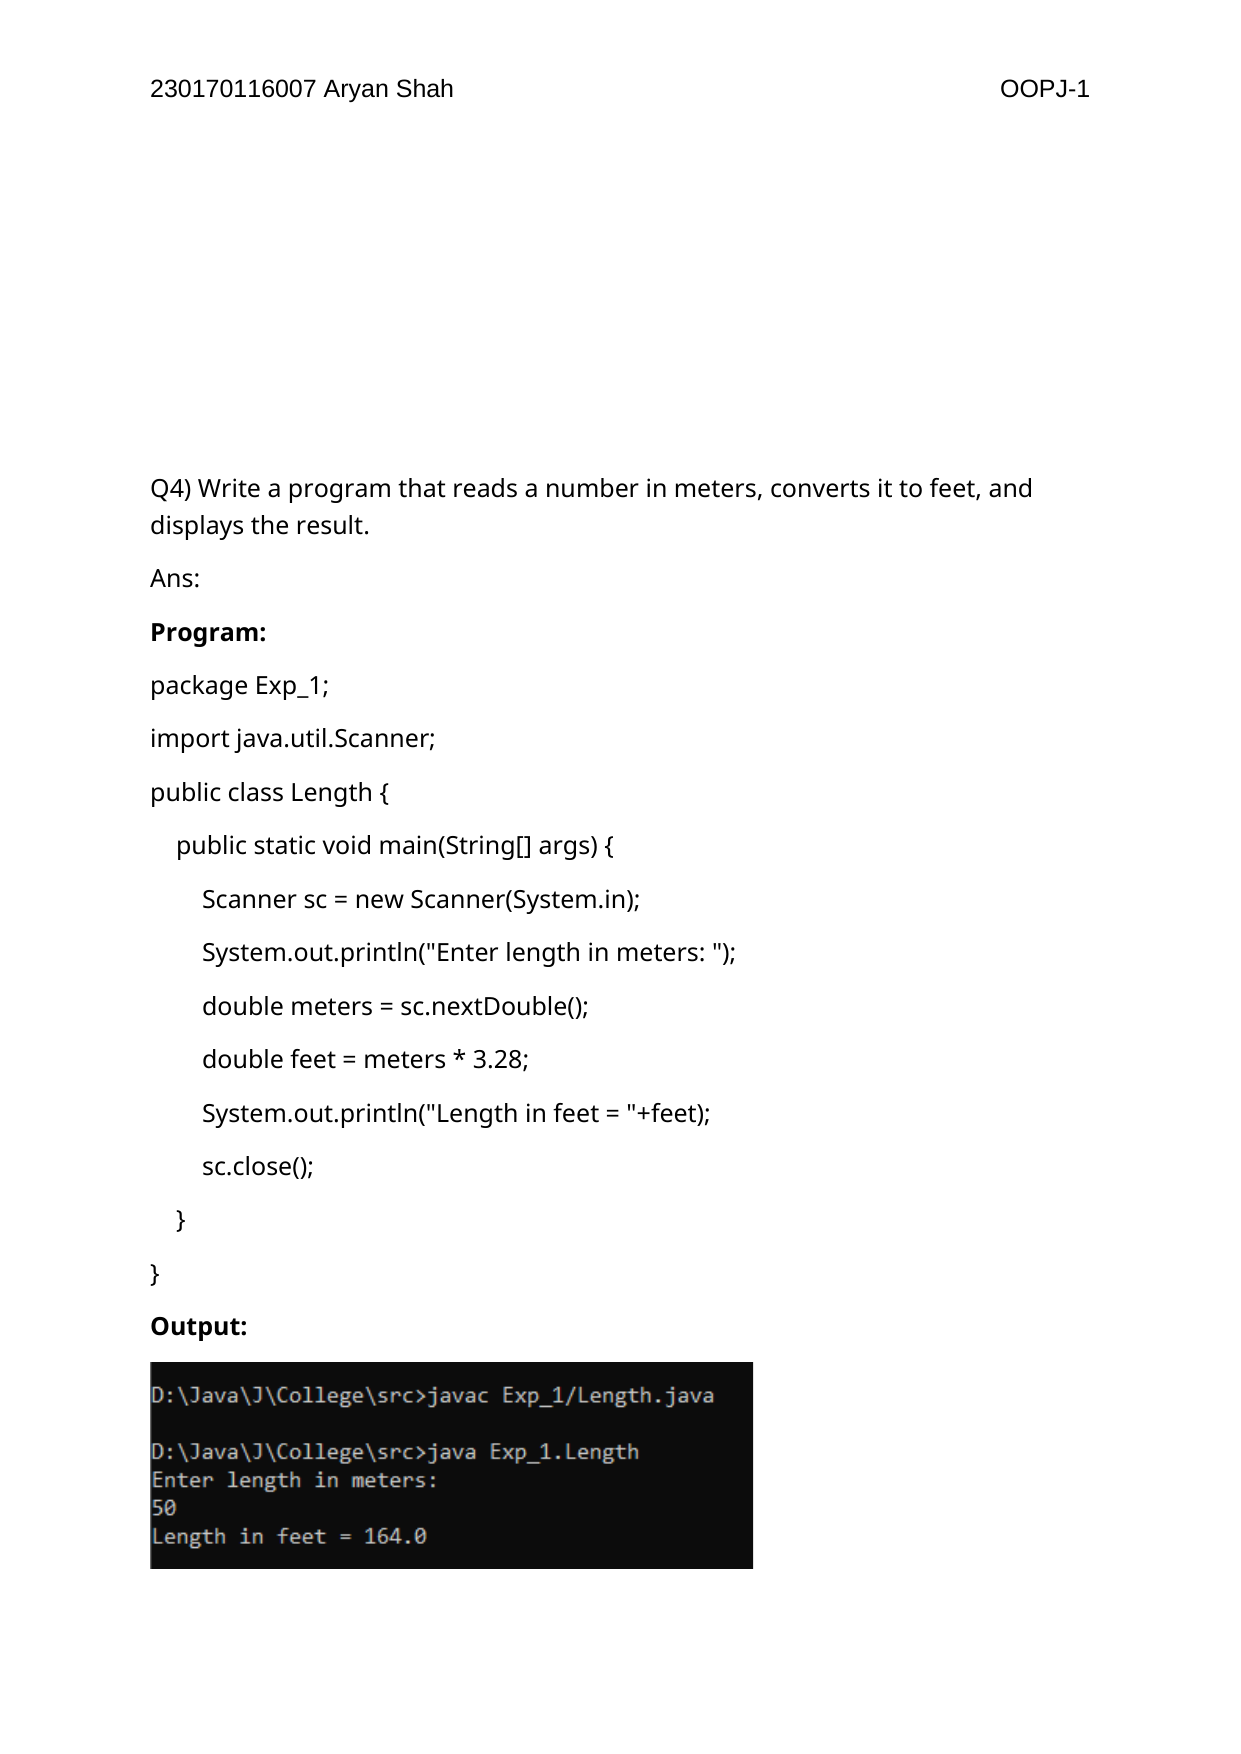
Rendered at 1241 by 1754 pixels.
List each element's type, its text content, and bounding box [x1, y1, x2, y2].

text double meters = sc.nextDouble(); [150, 988, 1090, 1022]
picture [150, 1362, 754, 1569]
text double feet = meters * 3.28; [150, 1042, 1090, 1076]
text sc.close(); [150, 1149, 1090, 1183]
text } [150, 1202, 1090, 1236]
text Scanner sc = new Scanner(System.in); [150, 881, 1090, 916]
text Output: [150, 1309, 1090, 1343]
text } [150, 1256, 1090, 1289]
text System.out.println("Enter length in meters: "); [150, 935, 1090, 969]
text Program: [150, 614, 1090, 648]
text public static void main(String[] args) { [150, 828, 1090, 862]
text package Exp_1; [150, 668, 1090, 702]
text Ans: [150, 561, 1090, 595]
text System.out.println("Length in feet = "+feet); [150, 1095, 1090, 1129]
text import java.util.Scanner; [150, 721, 1090, 755]
text public class Length { [150, 774, 1090, 809]
text Q4) Write a program that reads a number in meters, converts it to feet, and displays the result. [150, 471, 1090, 541]
